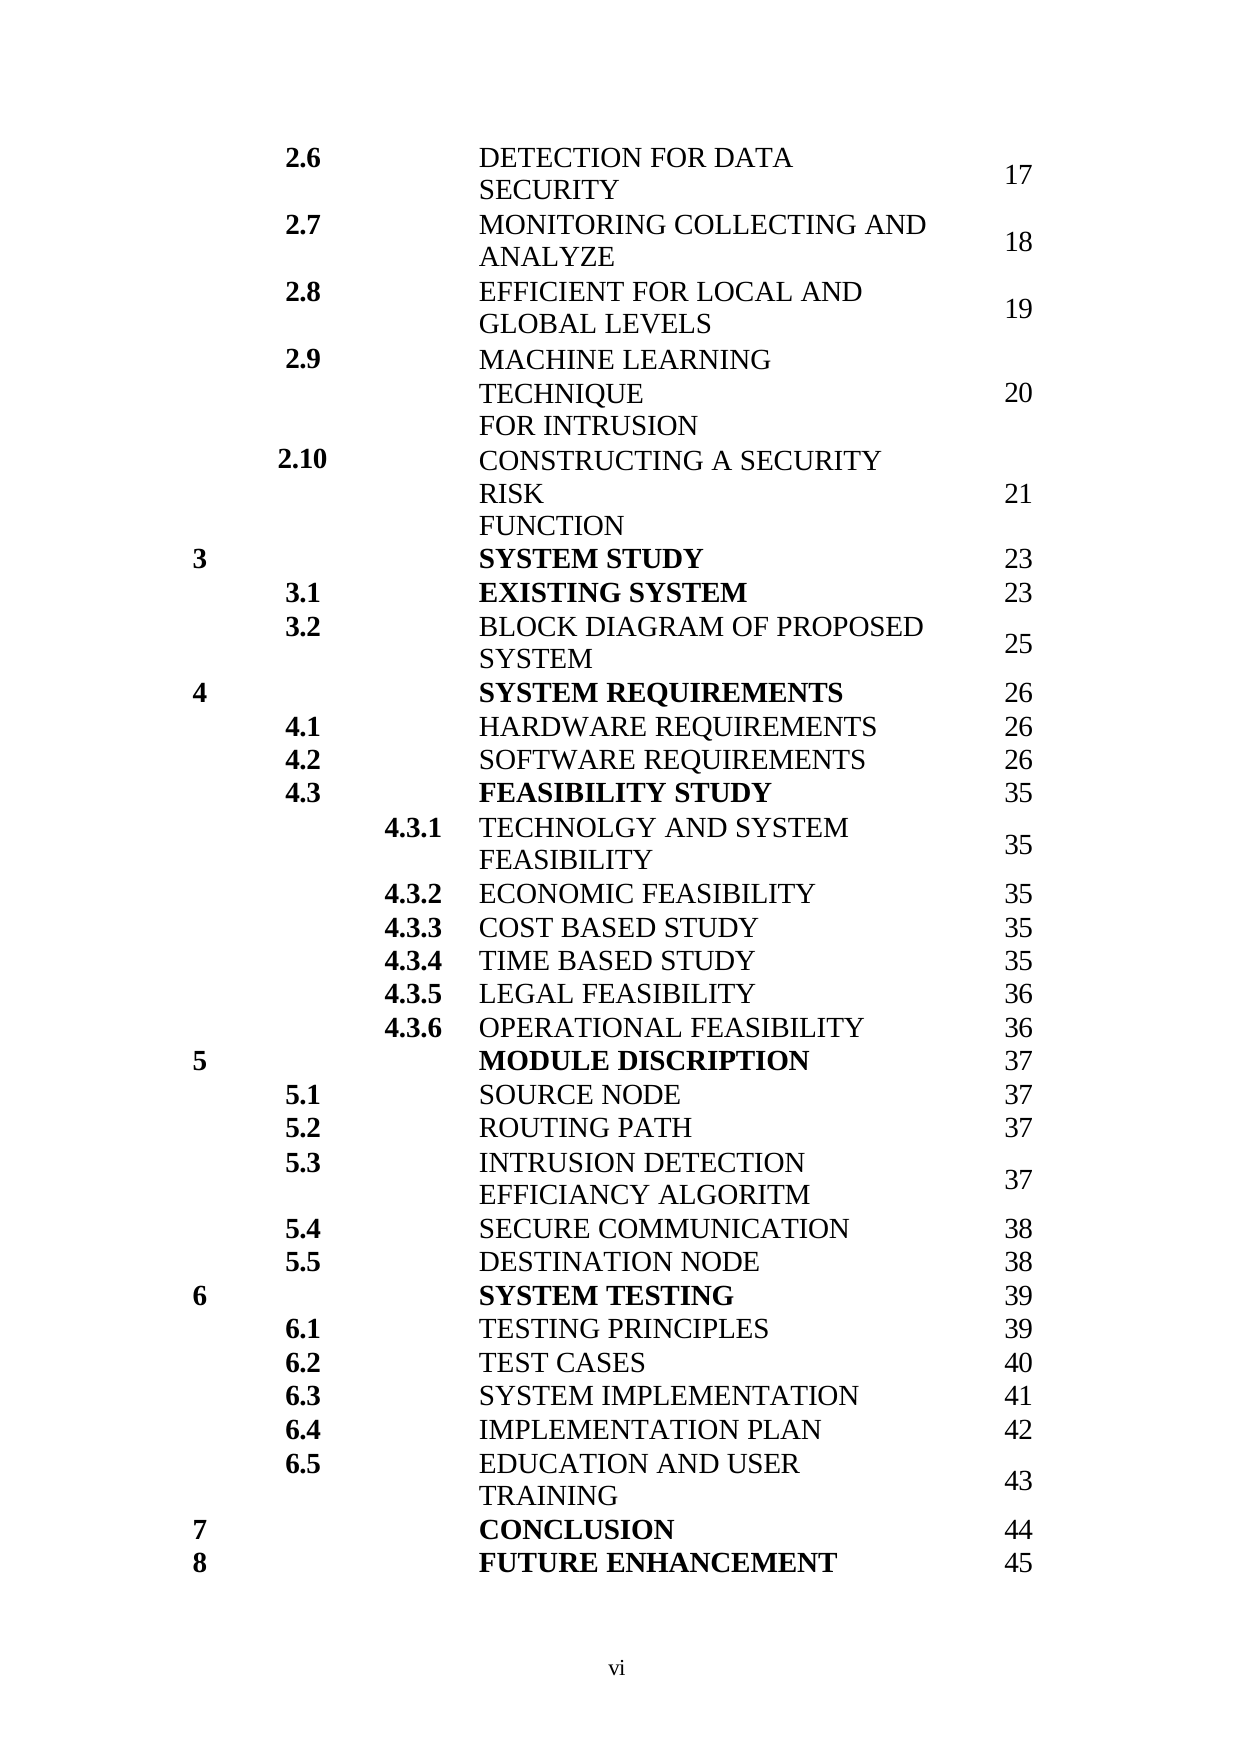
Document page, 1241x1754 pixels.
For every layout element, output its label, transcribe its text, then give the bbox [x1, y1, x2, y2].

table_cell SYSTEM TESTING [460, 1280, 965, 1313]
table_cell INTRUSION DETECTION EFFICIANCY ALGORITM [460, 1146, 965, 1213]
table_cell OPERATIONAL FEASIBILITY [460, 1012, 965, 1046]
table_cell EFFICIENT FOR LOCAL AND GLOBAL LEVELS [460, 275, 965, 342]
table_cell 36 [965, 979, 1038, 1012]
table_cell 18 [965, 208, 1038, 275]
table_cell TECHNOLGY AND SYSTEM FEASIBILITY [460, 811, 965, 878]
table_cell 39 [965, 1280, 1038, 1313]
table_cell 3.2 [187, 610, 460, 677]
table_cell 6.1 [187, 1314, 460, 1347]
table_cell SYSTEM REQUIREMENTS [460, 677, 965, 711]
table_header DETECTION FOR DATA SECURITY [460, 142, 965, 208]
table_cell LEGAL FEASIBILITY [460, 979, 965, 1012]
table_cell 26 [965, 744, 1038, 778]
table_cell CONCLUSION [460, 1514, 965, 1548]
table_cell EXISTING SYSTEM [460, 577, 965, 610]
table_cell 21 [965, 443, 1038, 543]
table_cell 23 [965, 577, 1038, 610]
table_cell 4.3.6 [187, 1012, 460, 1046]
table_cell 5.5 [187, 1247, 460, 1280]
table_cell 19 [965, 275, 1038, 342]
table_cell 36 [965, 1012, 1038, 1046]
table_cell HARDWARE REQUIREMENTS [460, 711, 965, 744]
table_cell MACHINE LEARNING TECHNIQUE FOR INTRUSION [460, 342, 965, 443]
table_cell 20 [965, 342, 1038, 443]
table_cell 3.1 [187, 577, 460, 610]
table_cell 4.3.2 [187, 878, 460, 912]
table_cell CONSTRUCTING A SECURITY RISK FUNCTION [460, 443, 965, 543]
table_cell 6.2 [187, 1347, 460, 1381]
table_cell 35 [965, 778, 1038, 811]
table_cell 4 [187, 677, 460, 711]
table_cell 3 [187, 544, 460, 577]
table_header 17 [965, 142, 1038, 208]
table_cell 35 [965, 878, 1038, 912]
table_cell 37 [965, 1113, 1038, 1146]
table_cell 4.3 [187, 778, 460, 811]
table_cell 26 [965, 677, 1038, 711]
table_cell EDUCATION AND USER TRAINING [460, 1448, 965, 1514]
table_cell 25 [965, 610, 1038, 677]
table_cell 39 [965, 1314, 1038, 1347]
table_cell 26 [965, 711, 1038, 744]
table_cell 23 [965, 544, 1038, 577]
table_cell 44 [965, 1514, 1038, 1548]
table_cell 2.7 [187, 208, 460, 275]
table_cell 4.2 [187, 744, 460, 778]
table_cell 4.3.4 [187, 945, 460, 979]
table_cell ROUTING PATH [460, 1113, 965, 1146]
table_cell 40 [965, 1347, 1038, 1381]
table_cell 37 [965, 1079, 1038, 1113]
table_cell SYSTEM STUDY [460, 544, 965, 577]
table_cell 2.8 [187, 275, 460, 342]
table_cell 2.9 [187, 342, 460, 443]
table_cell 5.4 [187, 1213, 460, 1247]
table_cell 4.3.3 [187, 912, 460, 945]
table_cell BLOCK DIAGRAM OF PROPOSED SYSTEM [460, 610, 965, 677]
table_cell 35 [965, 912, 1038, 945]
table_cell 7 [187, 1514, 460, 1548]
table_cell COST BASED STUDY [460, 912, 965, 945]
table_cell 41 [965, 1381, 1038, 1414]
table_cell SOURCE NODE [460, 1079, 965, 1113]
table_cell FUTURE ENHANCEMENT [460, 1548, 965, 1581]
table_cell TESTING PRINCIPLES [460, 1314, 965, 1347]
table_cell IMPLEMENTATION PLAN [460, 1414, 965, 1447]
table_cell 4.3.1 [187, 811, 460, 878]
table_cell TIME BASED STUDY [460, 945, 965, 979]
table_cell MODULE DISCRIPTION [460, 1046, 965, 1079]
table_cell 5 [187, 1046, 460, 1079]
table_cell 6 [187, 1280, 460, 1313]
table_cell 37 [965, 1046, 1038, 1079]
table_cell 43 [965, 1448, 1038, 1514]
table_cell 35 [965, 945, 1038, 979]
table_cell 45 [965, 1548, 1038, 1581]
table_cell 2.10 [187, 443, 460, 543]
table_cell 8 [187, 1548, 460, 1581]
table_cell SOFTWARE REQUIREMENTS [460, 744, 965, 778]
table_cell ECONOMIC FEASIBILITY [460, 878, 965, 912]
table_cell 5.3 [187, 1146, 460, 1213]
table_cell MONITORING COLLECTING AND ANALYZE [460, 208, 965, 275]
table_cell DESTINATION NODE [460, 1247, 965, 1280]
table_cell 6.4 [187, 1414, 460, 1447]
table_cell 38 [965, 1247, 1038, 1280]
table_cell 4.3.5 [187, 979, 460, 1012]
table_cell 6.3 [187, 1381, 460, 1414]
table_cell 5.1 [187, 1079, 460, 1113]
table_cell 35 [965, 811, 1038, 878]
table_cell FEASIBILITY STUDY [460, 778, 965, 811]
table_cell 42 [965, 1414, 1038, 1447]
table_cell 5.2 [187, 1113, 460, 1146]
table_cell TEST CASES [460, 1347, 965, 1381]
table_cell 6.5 [187, 1448, 460, 1514]
table_header 2.6 [187, 142, 460, 208]
table_cell SECURE COMMUNICATION [460, 1213, 965, 1247]
table_cell 37 [965, 1146, 1038, 1213]
table_cell 38 [965, 1213, 1038, 1247]
table_cell SYSTEM IMPLEMENTATION [460, 1381, 965, 1414]
table_cell 4.1 [187, 711, 460, 744]
